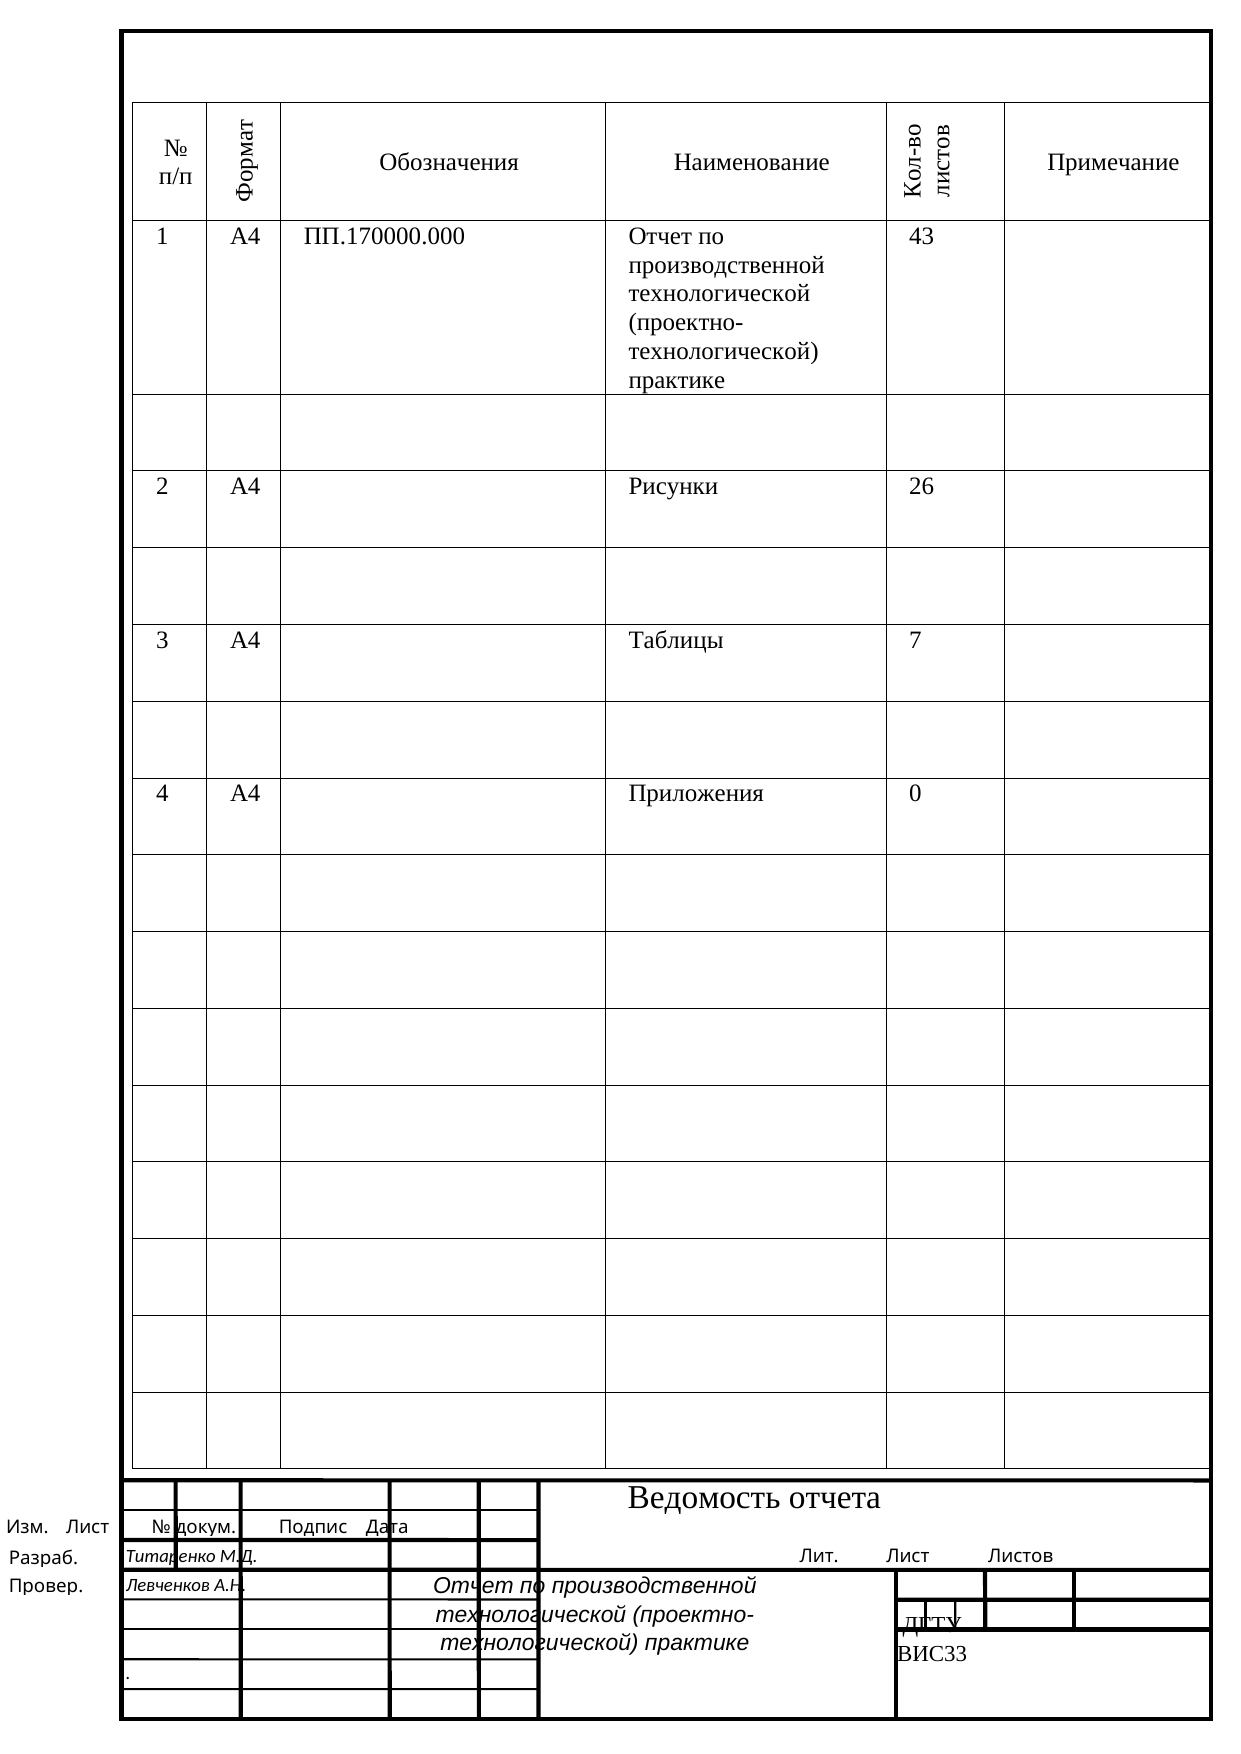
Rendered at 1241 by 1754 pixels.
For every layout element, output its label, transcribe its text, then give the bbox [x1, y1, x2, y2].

table_cell [1005, 221, 1210, 393]
table_cell [606, 1086, 886, 1161]
table_cell [133, 1239, 206, 1315]
table_cell [1005, 1086, 1210, 1161]
table_cell [207, 548, 280, 624]
table_header Кол-во листов [887, 103, 1004, 220]
table_cell А4 [207, 779, 280, 854]
table_cell [207, 932, 280, 1008]
table_cell Приложения [606, 779, 886, 854]
table_cell [887, 855, 1004, 931]
table_cell [207, 395, 280, 470]
table_cell 1 [133, 221, 206, 393]
table_cell Отчет по производственной технологической (проектно-технологической) практике [606, 221, 886, 393]
table_cell [207, 1086, 280, 1161]
table_cell [1005, 932, 1210, 1008]
table_cell [281, 779, 605, 854]
table_cell [1005, 395, 1210, 470]
table_cell 0 [887, 779, 1004, 854]
table_cell [281, 1239, 605, 1315]
table_cell [887, 1239, 1004, 1315]
table_cell [606, 1162, 886, 1238]
table_cell [281, 855, 605, 931]
table_cell [207, 1316, 280, 1392]
table_cell [887, 1393, 1004, 1468]
table_cell [281, 1162, 605, 1238]
table_cell [606, 932, 886, 1008]
table_cell [133, 395, 206, 470]
table_cell [606, 702, 886, 777]
table_cell [1005, 855, 1210, 931]
table_cell [133, 702, 206, 777]
table_cell [606, 1009, 886, 1084]
table_header Примечание [1005, 103, 1210, 220]
table_cell [207, 1393, 280, 1468]
table_cell [281, 548, 605, 624]
table_header Формат [207, 103, 280, 220]
table_cell 3 [133, 625, 206, 701]
table_cell [606, 1316, 886, 1392]
table_cell А4 [207, 471, 280, 547]
table_header Обозначения [281, 103, 605, 220]
table_cell [887, 1009, 1004, 1084]
table_cell [207, 855, 280, 931]
table_cell [1005, 1162, 1210, 1238]
table_cell [606, 1393, 886, 1468]
table_cell [887, 1162, 1004, 1238]
table_cell [1005, 1316, 1210, 1392]
table_cell [606, 855, 886, 931]
table_cell [207, 1162, 280, 1238]
table_cell ПП.170000.000 [281, 221, 605, 393]
table_header № п/п [133, 103, 206, 220]
table_cell А4 [207, 625, 280, 701]
table_cell [887, 932, 1004, 1008]
table_cell [133, 1086, 206, 1161]
table_cell [133, 932, 206, 1008]
table_cell [887, 395, 1004, 470]
table_cell Таблицы [606, 625, 886, 701]
table_cell 43 [887, 221, 1004, 393]
table_cell [133, 855, 206, 931]
table_cell [887, 548, 1004, 624]
table_cell [1005, 1393, 1210, 1468]
table_cell [887, 1316, 1004, 1392]
table_cell [207, 702, 280, 777]
table_cell [281, 1086, 605, 1161]
table_cell [281, 471, 605, 547]
table_header Наименование [606, 103, 886, 220]
table_cell [1005, 548, 1210, 624]
table_cell [207, 1009, 280, 1084]
table_cell [281, 1316, 605, 1392]
table_cell [281, 932, 605, 1008]
table_cell А4 [207, 221, 280, 393]
table_cell [281, 395, 605, 470]
table_cell 2 [133, 471, 206, 547]
table_cell [606, 1239, 886, 1315]
table_cell [133, 1316, 206, 1392]
table_cell [1005, 625, 1210, 701]
table_cell 4 [133, 779, 206, 854]
table_cell [281, 702, 605, 777]
table_cell 26 [887, 471, 1004, 547]
table_cell [606, 395, 886, 470]
table_cell 7 [887, 625, 1004, 701]
table_cell [1005, 1009, 1210, 1084]
table_cell [1005, 702, 1210, 777]
table_cell [207, 1239, 280, 1315]
table_cell [133, 1393, 206, 1468]
table_cell [606, 548, 886, 624]
table_cell [1005, 1239, 1210, 1315]
table_cell [1005, 779, 1210, 854]
table_cell [1005, 471, 1210, 547]
table_cell [133, 548, 206, 624]
table_cell [133, 1009, 206, 1084]
table_cell Рисунки [606, 471, 886, 547]
table_cell [133, 1162, 206, 1238]
table_cell [887, 1086, 1004, 1161]
table_cell [887, 702, 1004, 777]
table_cell [281, 1393, 605, 1468]
table_cell [281, 625, 605, 701]
table_cell [281, 1009, 605, 1084]
